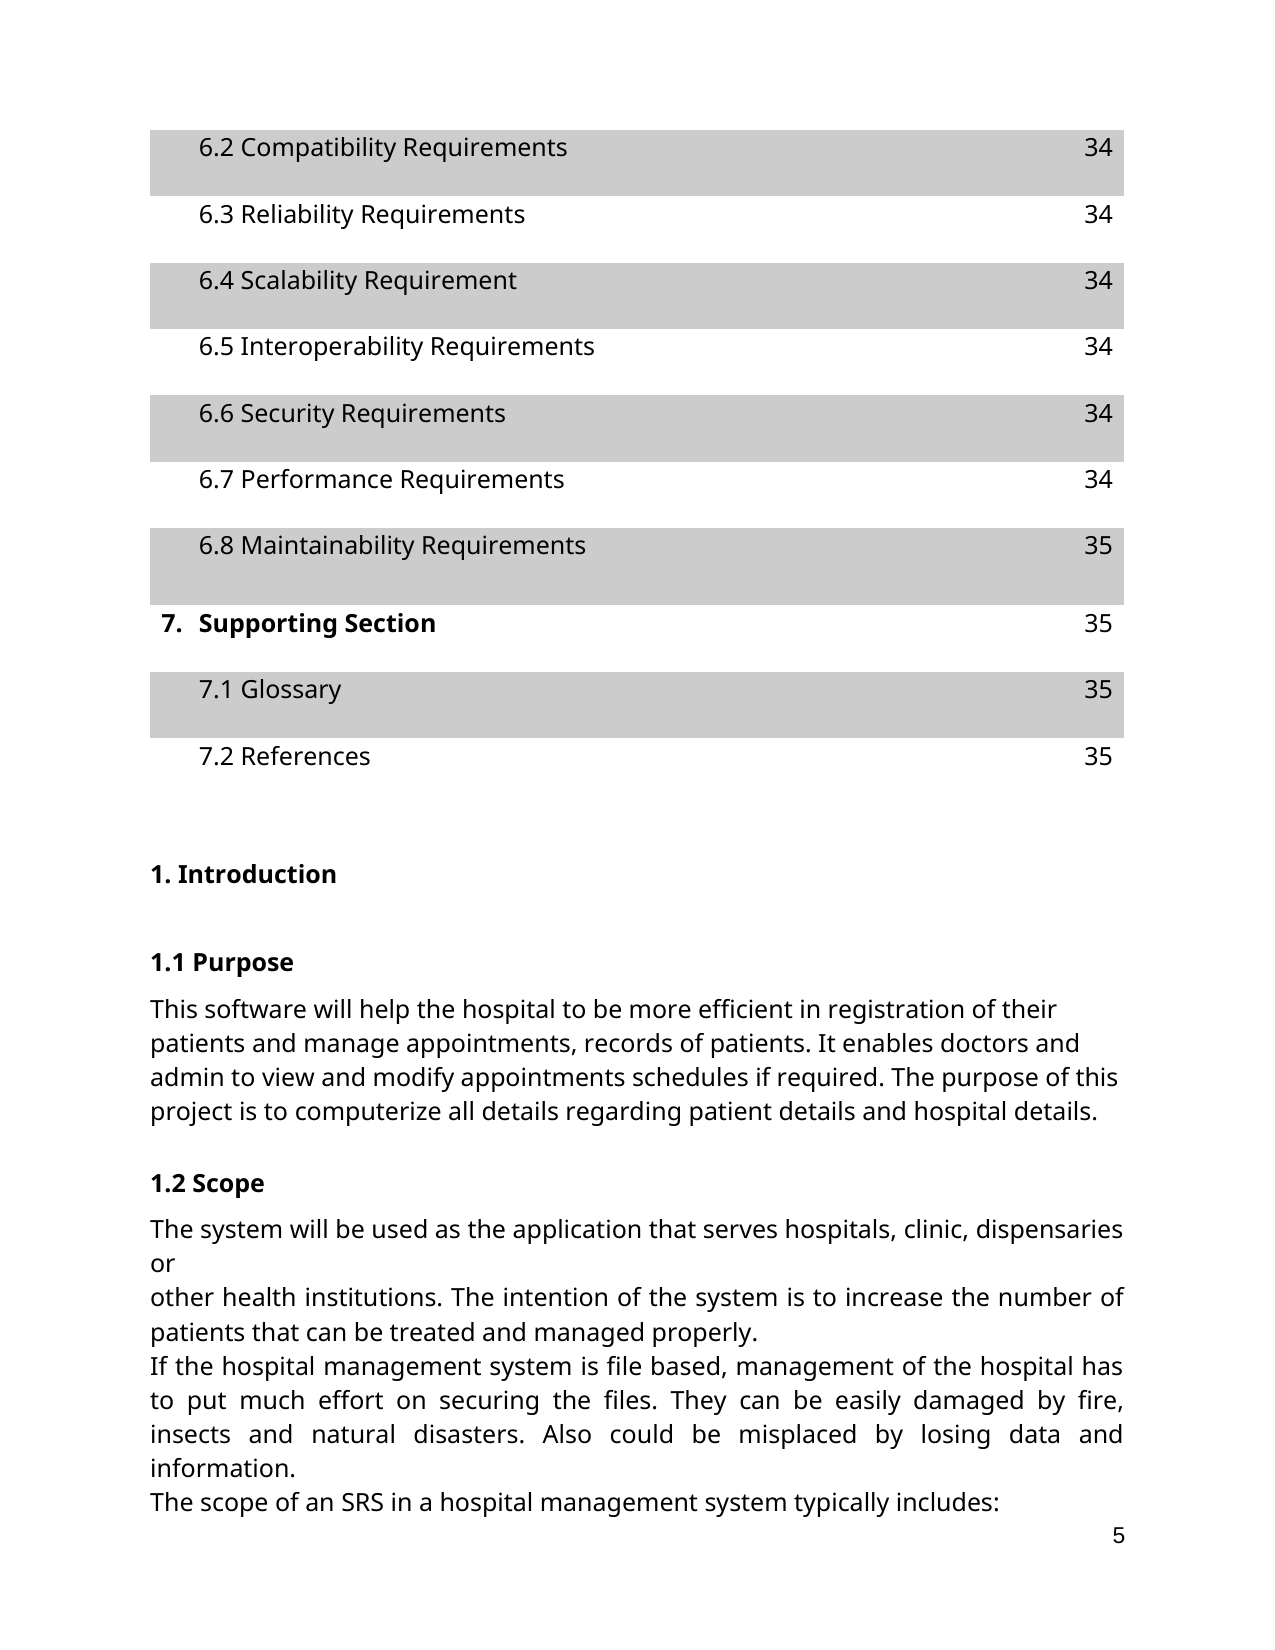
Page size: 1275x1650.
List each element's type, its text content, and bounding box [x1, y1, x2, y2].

table_cell 6.7 Performance Requirements [150, 462, 637, 528]
table_cell 34 [637, 130, 1124, 196]
table_cell 35 [637, 605, 1124, 672]
table_cell 34 [637, 263, 1124, 329]
table_cell 34 [637, 329, 1124, 395]
subtitle 1. Introduction [150, 857, 1125, 891]
table_cell 35 [637, 672, 1124, 738]
table_cell 7.2 References [150, 738, 637, 796]
table_cell 6.5 Interoperability Requirements [150, 329, 637, 395]
text other health institutions. The intention of the system is to increase the number of patients that can be treated and managed properly. [150, 1280, 1125, 1348]
table_cell 6.8 Maintainability Requirements [150, 528, 637, 605]
text If the hospital management system is file based, management of the hospital has to put much effort on securing the files. They can be easily damaged by fire, insects and natural disasters. Also could be misplaced by losing data and information. [150, 1348, 1125, 1484]
text The scope of an SRS in a hospital management system typically includes: [150, 1484, 1125, 1518]
table_cell 34 [637, 462, 1124, 528]
table_cell 34 [637, 196, 1124, 263]
table_cell 7.1 Glossary [150, 672, 637, 738]
table_cell 35 [637, 528, 1124, 605]
subtitle 1.1 Purpose [150, 945, 1125, 979]
table_cell 6.3 Reliability Requirements [150, 196, 637, 263]
table_cell 35 [637, 738, 1124, 796]
table_cell 34 [637, 395, 1124, 462]
text This software will help the hospital to be more efficient in registration of their patients and manage appointments, records of patients. It enables doctors and admin to view and modify appointments schedules if required. The purpose of this project is to computerize all details regarding patient details and hospital details. [150, 992, 1125, 1128]
table_cell 6.6 Security Requirements [150, 395, 637, 462]
table_cell 6.2 Compatibility Requirements [150, 130, 637, 196]
table_cell 6.4 Scalability Requirement [150, 263, 637, 329]
subtitle 1.2 Scope [150, 1165, 1125, 1199]
table_cell Supporting Section [150, 605, 637, 672]
text The system will be used as the application that serves hospitals, clinic, dispensaries or [150, 1212, 1125, 1280]
